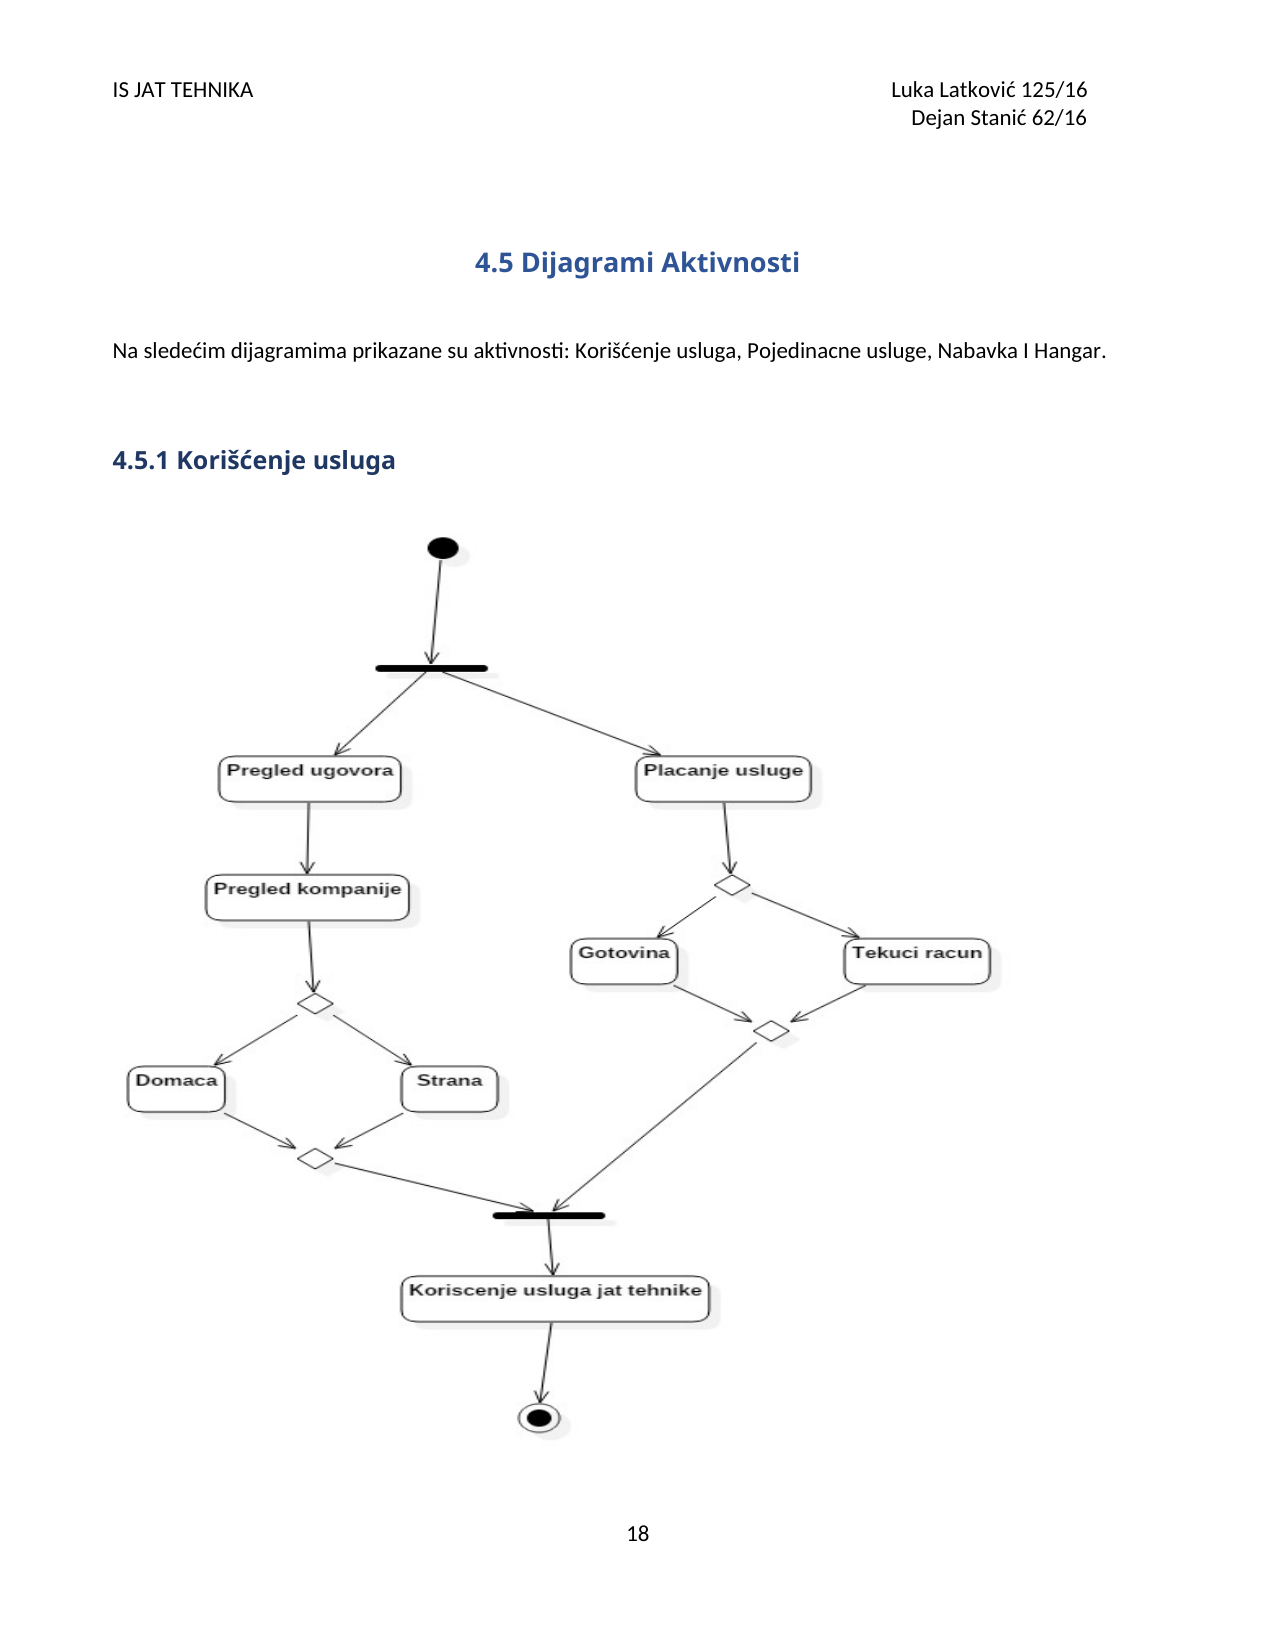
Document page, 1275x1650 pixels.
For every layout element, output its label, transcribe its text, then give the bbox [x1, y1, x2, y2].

text Na sledećim dijagramima prikazane su aktivnosti: Korišćenje usluga, Pojedinacne usluge, Nabavka I Hangar. [112, 337, 1162, 364]
subtitle 4.5 Dijagrami Aktivnosti [112, 244, 1162, 281]
subtitle 4.5.1 Korišćenje usluga [112, 443, 1162, 477]
picture [112, 526, 1055, 1478]
